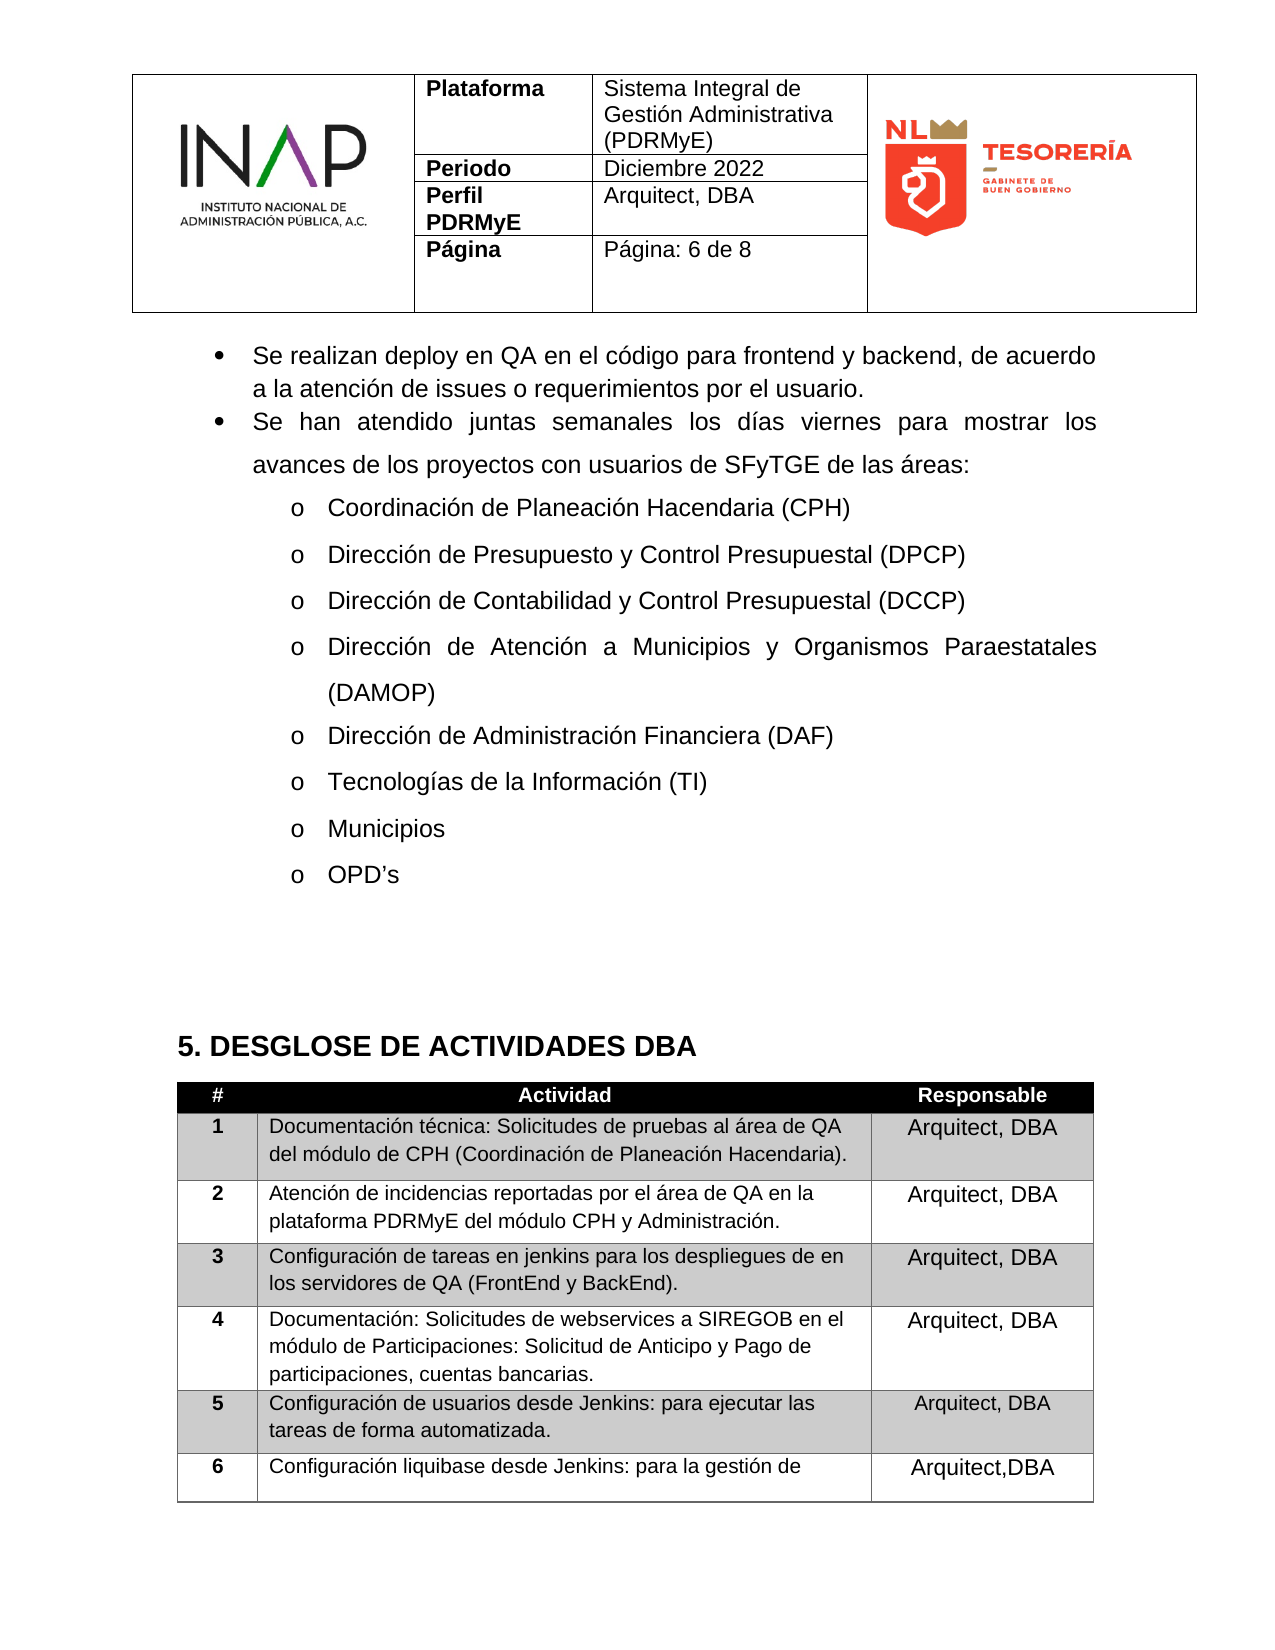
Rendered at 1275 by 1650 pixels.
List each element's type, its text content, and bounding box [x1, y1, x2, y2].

list Dirección de Atención a Municipios y Organismos Paraestatales (DAMOP) [290, 632, 1098, 706]
table_cell Arquitect, DBA [872, 1181, 1093, 1242]
table_cell Configuración de tareas en jenkins para los despliegues de en los servidores de QA (FrontEnd y BackEnd). [258, 1244, 871, 1306]
list Dirección de Contabilidad y Control Presupuestal (DCCP) [290, 586, 1098, 617]
list Tecnologías de la Información (TI) [290, 767, 1098, 798]
table_header Actividad [258, 1083, 871, 1113]
text 5. DESGLOSE DE ACTIVIDADES DBA [177, 1029, 1098, 1062]
table_header # [178, 1083, 257, 1113]
table_cell 6 [178, 1454, 257, 1501]
list Dirección de Presupuesto y Control Presupuestal (DPCP) [290, 540, 1098, 571]
table_cell Arquitect, DBA [872, 1114, 1093, 1180]
table_cell Arquitect, DBA [872, 1307, 1093, 1389]
table_cell Configuración de usuarios desde Jenkins: para ejecutar las tareas de forma automatizada. [258, 1391, 871, 1453]
list Se realizan deploy en QA en el código para frontend y backend, de acuerdo a la atención de issues o requerimientos por el usuario. [215, 341, 1098, 403]
table_cell 1 [178, 1114, 257, 1180]
list Coordinación de Planeación Hacendaria (CPH) [290, 493, 1098, 524]
table_cell Arquitect, DBA [872, 1244, 1093, 1306]
table_cell Documentación: Solicitudes de webservices a SIREGOB en el módulo de Participaciones: Solicitud de Anticipo y Pago de participaciones, cuentas bancarias. [258, 1307, 871, 1389]
table_cell Arquitect,DBA [872, 1454, 1093, 1501]
table_cell 2 [178, 1181, 257, 1242]
list Dirección de Administración Financiera (DAF) [290, 721, 1098, 752]
list Municipios [290, 813, 1098, 844]
table_header Responsable [872, 1083, 1093, 1113]
list Se han atendido juntas semanales los días viernes para mostrar los avances de los proyectos con usuarios de SFyTGE de las áreas: [215, 407, 1098, 479]
table_cell 3 [178, 1244, 257, 1306]
table_cell Documentación técnica: Solicitudes de pruebas al área de QA del módulo de CPH (Coordinación de Planeación Hacendaria). [258, 1114, 871, 1180]
table_cell 5 [178, 1391, 257, 1453]
picture [143, 107, 400, 242]
table_cell Arquitect, DBA [872, 1391, 1093, 1453]
list OPD’s [290, 860, 1098, 891]
table_cell Configuración liquibase desde Jenkins: para la gestión de cambios de la base de datos de dev a qa de forma automatizada. [258, 1454, 871, 1501]
table_cell 4 [178, 1307, 257, 1389]
table_cell Atención de incidencias reportadas por el área de QA en la plataforma PDRMyE del módulo CPH y Administración. [258, 1181, 871, 1242]
picture [878, 117, 1135, 237]
